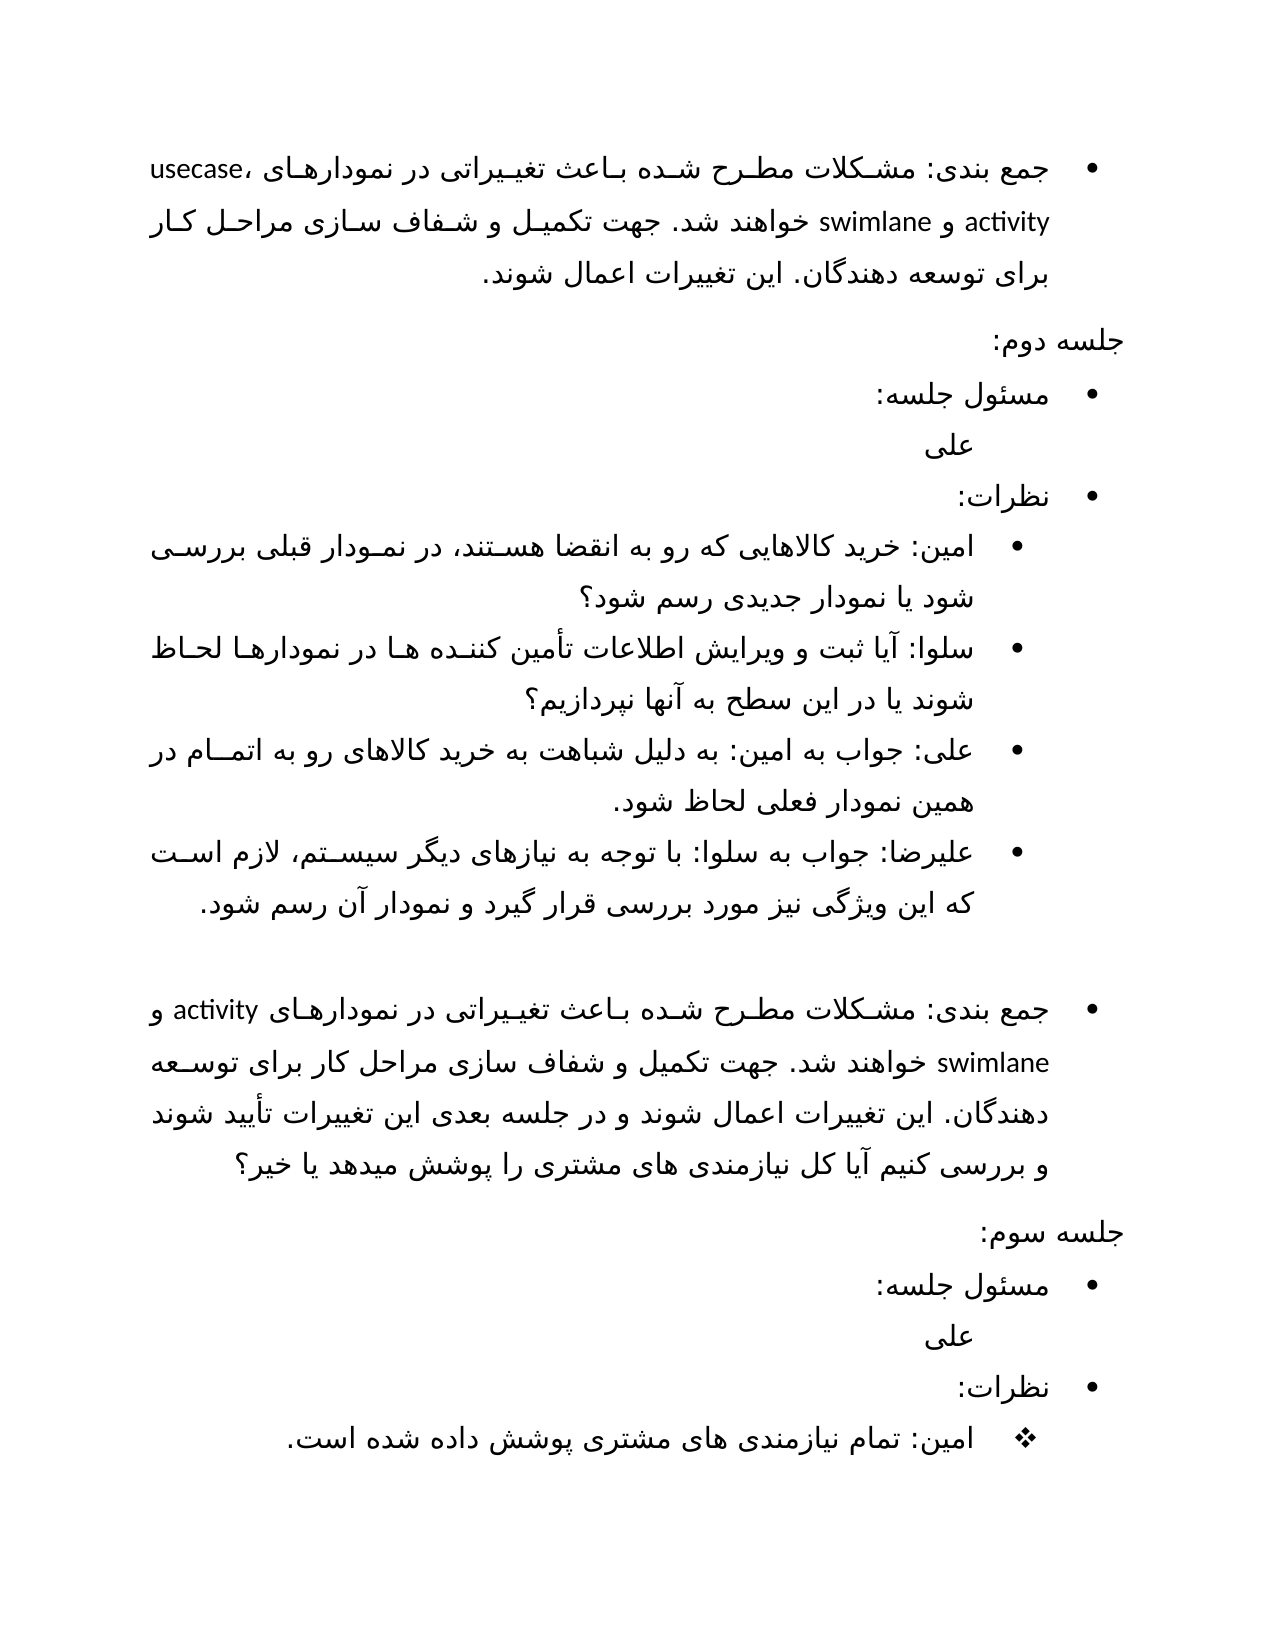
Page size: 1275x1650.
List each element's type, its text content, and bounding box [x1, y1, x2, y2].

text جلسه سوم: [150, 1215, 1125, 1249]
list مسئول جلسه: [150, 1269, 1087, 1303]
list مسئول جلسه: [150, 377, 1087, 411]
list علیرضا: جواب به سلوا: با توجه به نیازهای دیگر سیستم، لازم است که این ویژگی نیز مورد بررسی قرار گیرد و نمودار آن رسم شود. [150, 835, 1012, 920]
list علی [150, 428, 975, 462]
list جمع بندی: مشکلات مطرح شده باعث تغییراتی در نمودارهای activity و swimlane خواهند شد. جهت تکمیل و شفاف سازی مراحل کار برای توسعه دهندگان. این تغییرات اعمال شوند و در جلسه بعدی این تغییرات تأیید شوند و بررسی کنیم آیا کل نیازمندی های مشتری را پوشش میدهد یا خیر؟ [150, 991, 1087, 1182]
list نظرات: [150, 1371, 1087, 1404]
list نظرات: [150, 479, 1087, 513]
text جلسه دوم: [150, 324, 1125, 358]
list سلوا: آیا ثبت و ویرایش اطلاعات تأمین کننده ها در نمودارها لحاظ شوند یا در این سطح به آنها نپردازیم؟ [150, 632, 1012, 717]
list امین: خرید کالاهایی که رو به انقضا هستند، در نمودار قبلی بررسی شود یا نمودار جدیدی رسم شود؟ [150, 530, 1012, 615]
list جمع بندی: مشکلات مطرح شده باعث تغییراتی در نمودارهای usecase، activity و swimlane خواهند شد. جهت تکمیل و شفاف سازی مراحل کار برای توسعه دهندگان. این تغییرات اعمال شوند. [150, 150, 1087, 290]
list علی: جواب به امین: به دلیل شباهت به خرید کالاهای رو به اتمام در همین نمودار فعلی لحاظ شود. [150, 733, 1012, 818]
list امین: تمام نیازمندی های مشتری پوشش داده شده است. [150, 1421, 1012, 1455]
list علی [150, 1319, 975, 1353]
